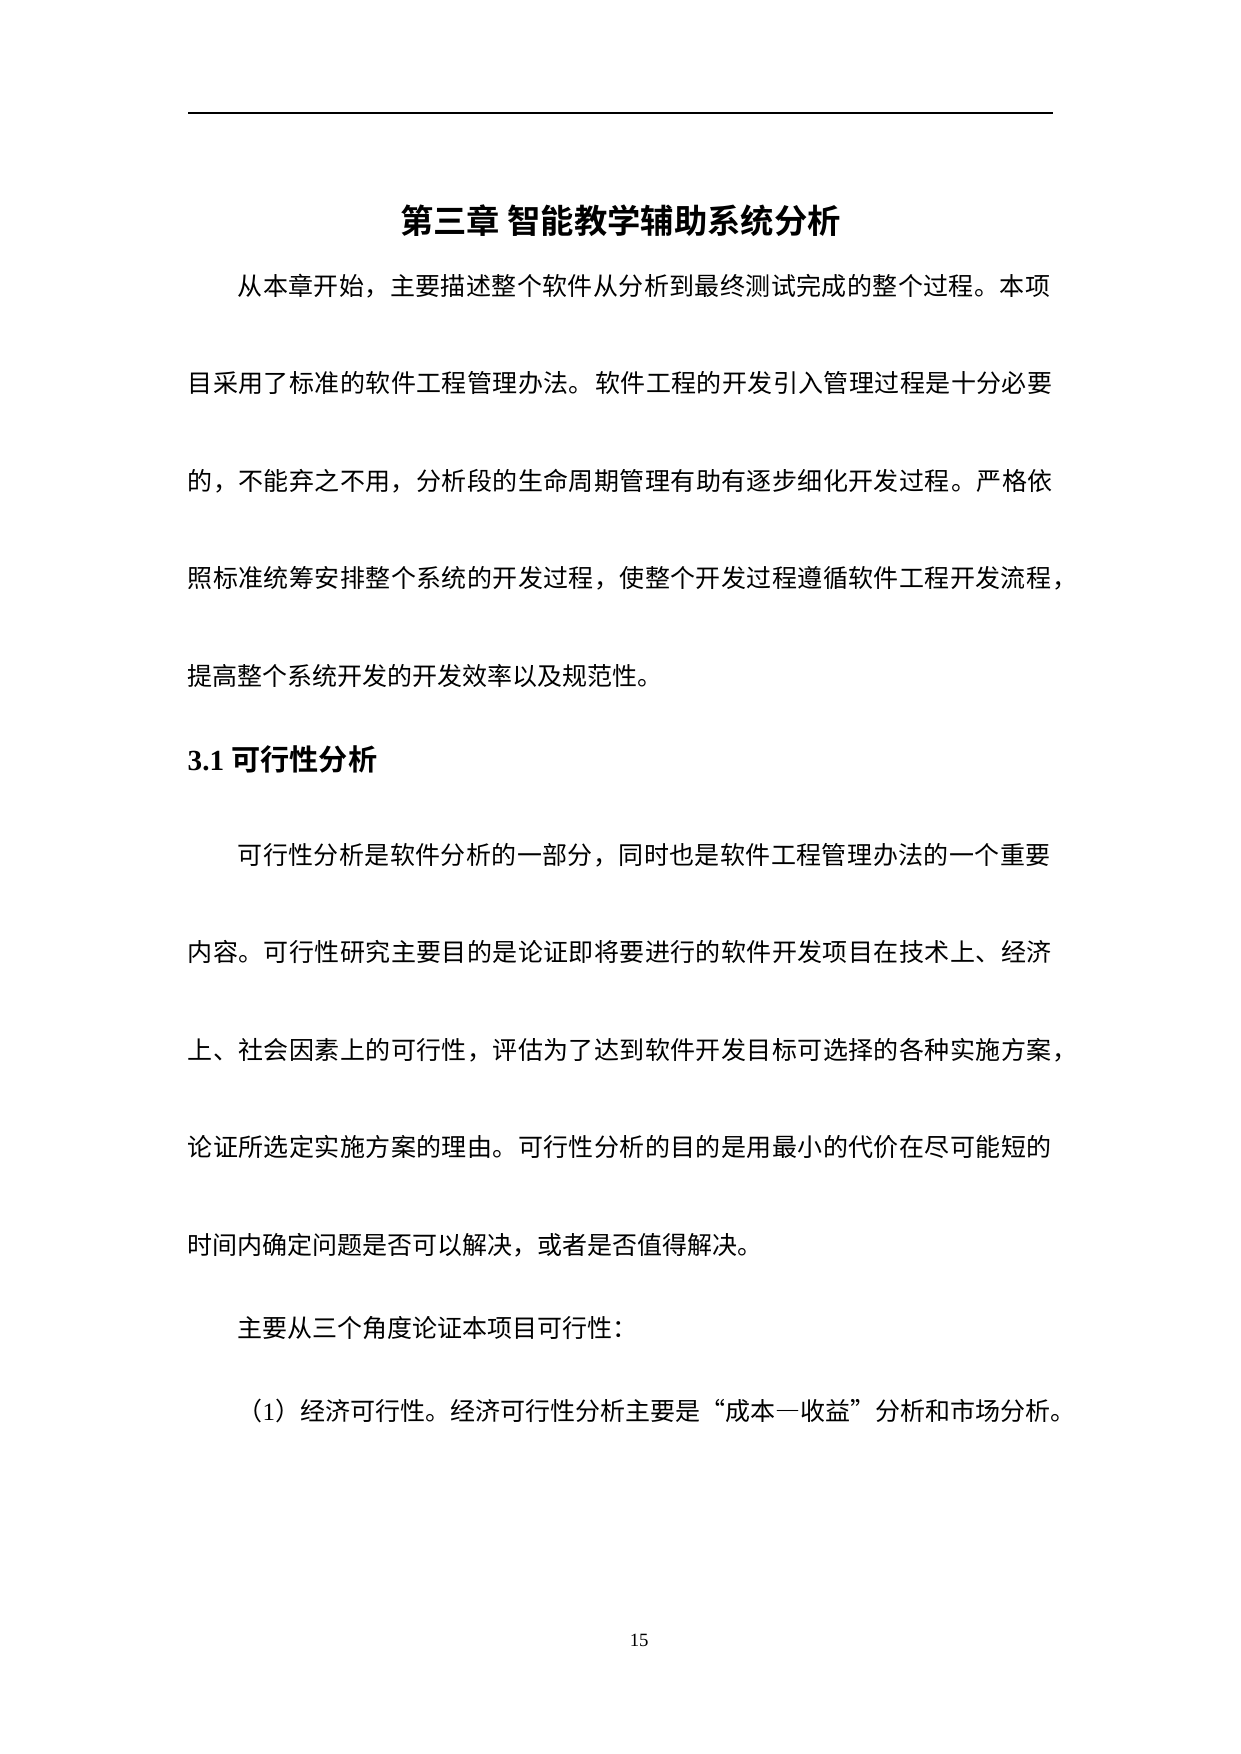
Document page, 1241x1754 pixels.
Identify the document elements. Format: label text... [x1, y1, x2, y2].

subtitle 第三章 智能教学辅助系统分析 [187, 187, 1053, 252]
text 从本章开始，主要描述整个软件从分析到最终测试完成的整个过程。本项目采用了标准的软件工程管理办法。软件工程的开发引入管理过程是十分必要的，不能弃之不用，分析段的生命周期管理有助有逐步细化开发过程[4]。严格依照标准统筹安排整个系统的开发过程，使整个开发过程遵循软件工程开发流程，提高整个系统开发的开发效率以及规范性。 [187, 252, 1053, 707]
text （1）经济可行性。经济可行性分析主要是“成本—收益”分析和市场分析。 [187, 1377, 1053, 1442]
text 主要从三个角度论证本项目可行性： [187, 1294, 1053, 1359]
subtitle 3.1 可行性分析 [187, 725, 1053, 790]
text 可行性分析是软件分析的一部分，同时也是软件工程管理办法的一个重要内容。可行性研究主要目的是论证即将要进行的软件开发项目在技术上、经济上、社会因素上的可行性，评估为了达到软件开发目标可选择的各种实施方案，论证所选定实施方案的理由。可行性分析的目的是用最小的代价在尽可能短的时间内确定问题是否可以解决，或者是否值得解决[5]。 [187, 821, 1053, 1276]
